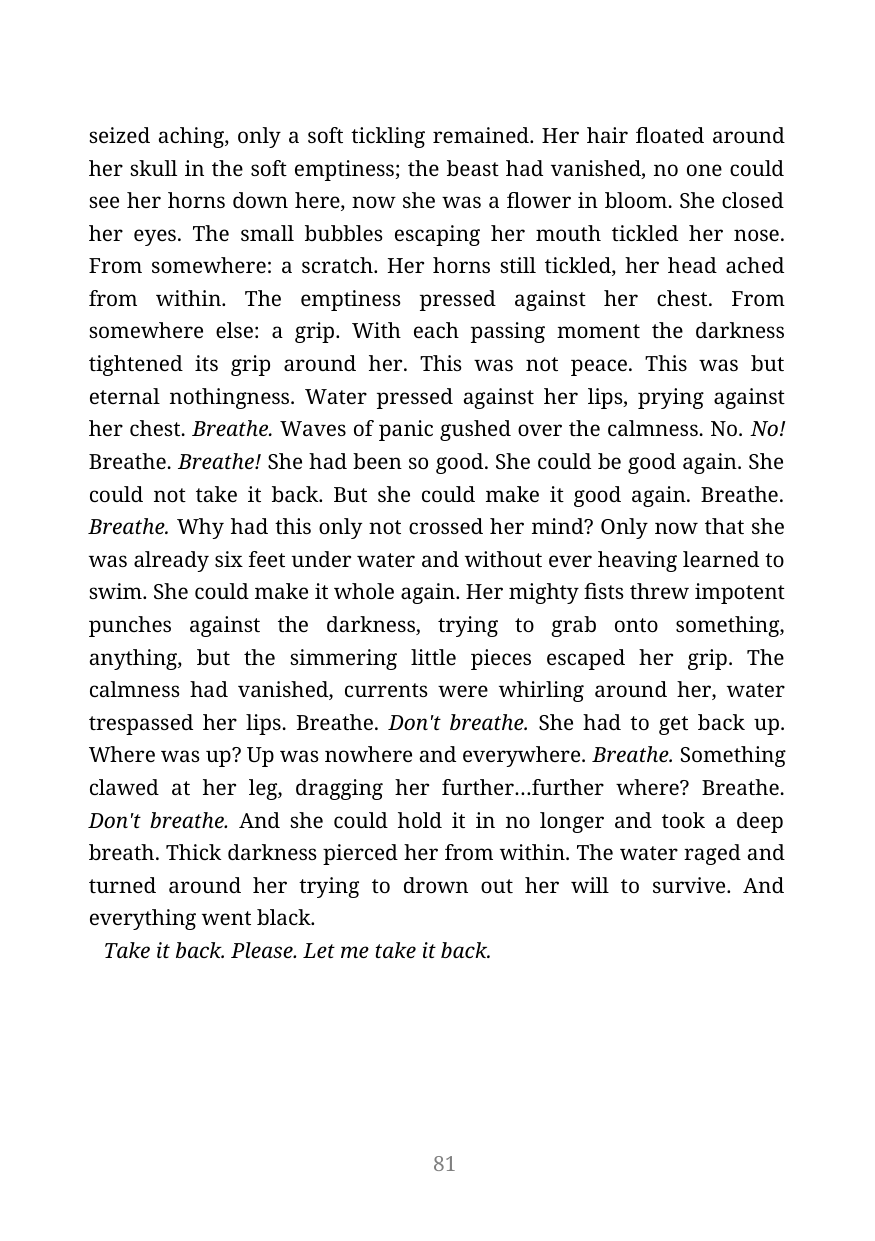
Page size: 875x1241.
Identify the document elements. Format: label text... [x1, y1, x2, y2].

text Take it back. Please. Let me take it back. [88, 936, 786, 964]
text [88, 121, 786, 932]
